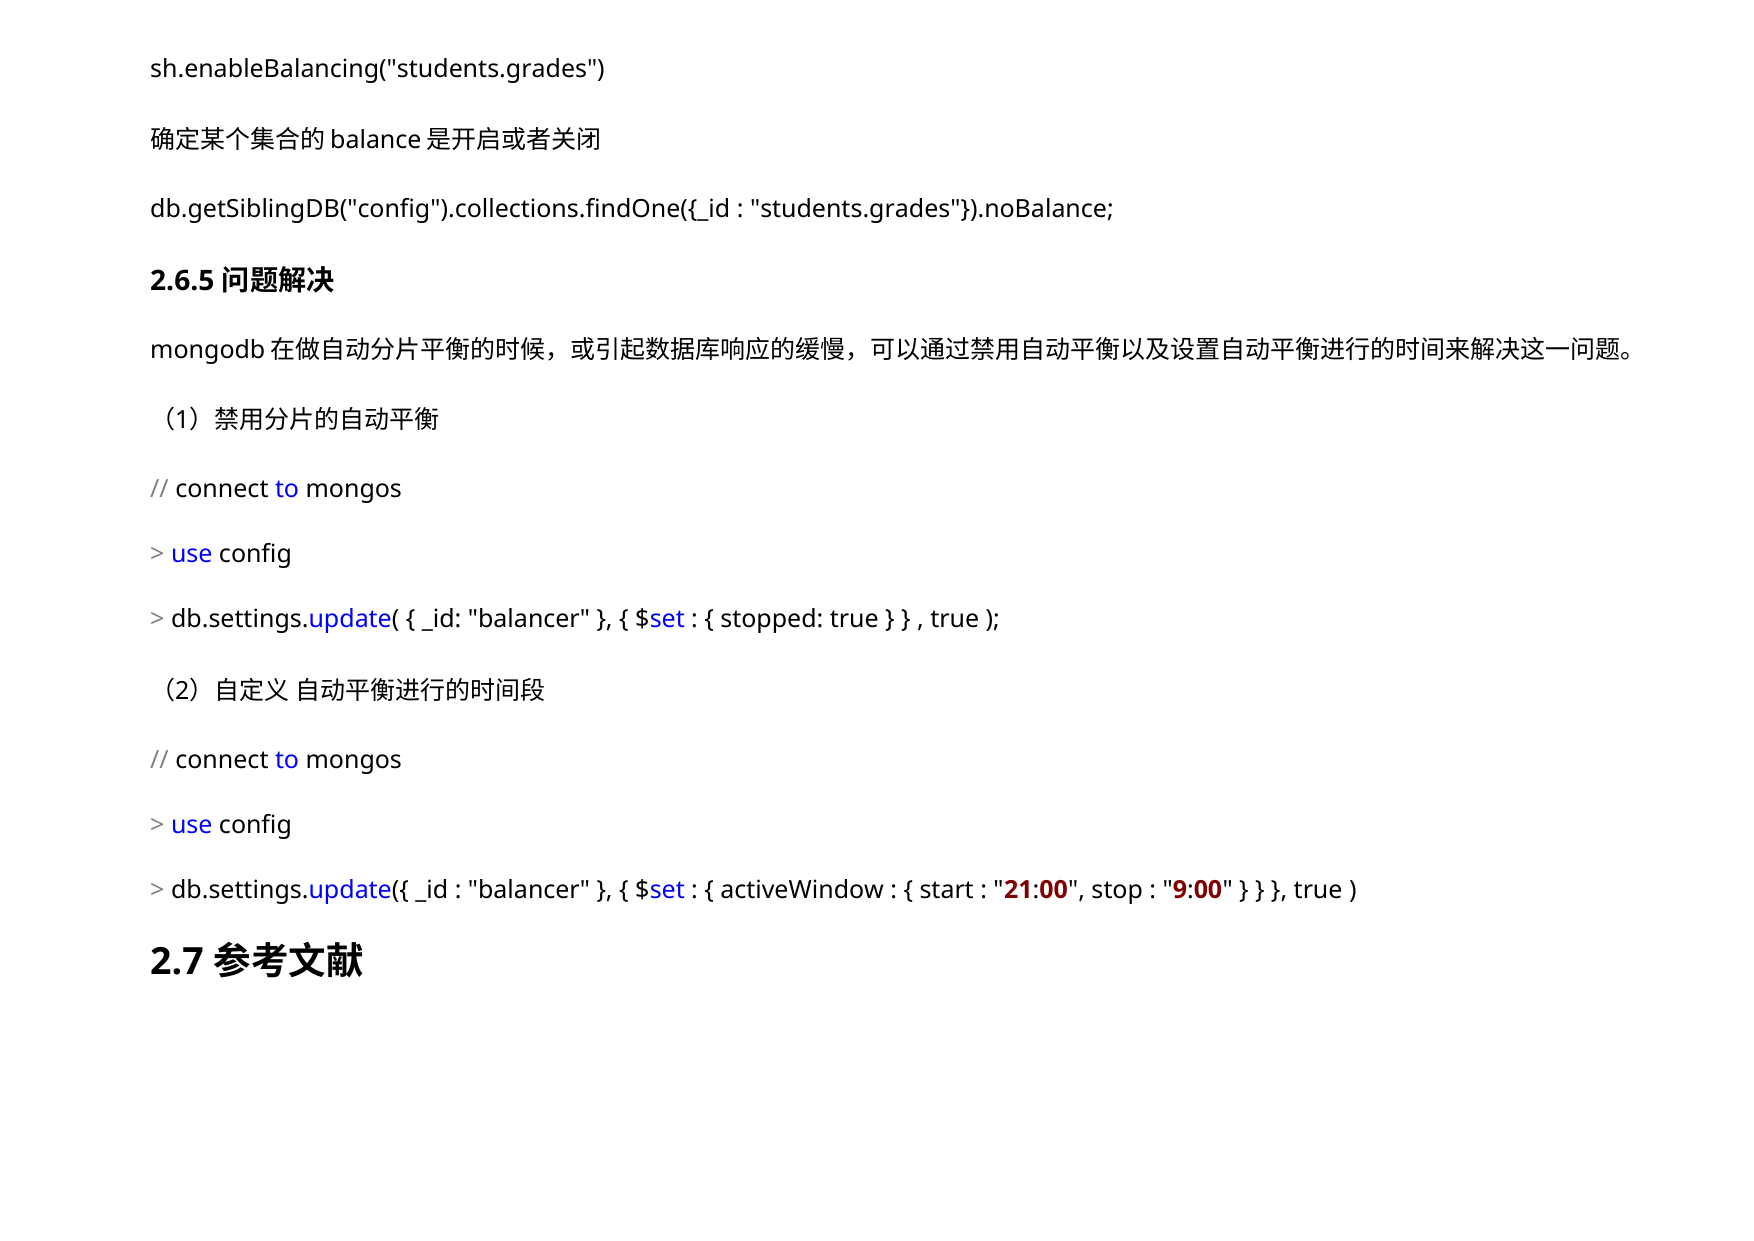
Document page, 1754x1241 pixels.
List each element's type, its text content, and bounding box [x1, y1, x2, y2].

text 2.7 参考文献 [150, 926, 1728, 991]
text 确定某个集合的balance是开启或者关闭 [150, 105, 1728, 170]
text // connect to mongos [150, 456, 1728, 521]
text 2.6.5 问题解决 [150, 245, 1728, 310]
text db.getSiblingDB("config").collections.findOne({_id : "students.grades"}).noBalance; [150, 175, 1728, 240]
text > use config [150, 521, 1728, 586]
text （2）自定义 自动平衡进行的时间段 [150, 656, 1728, 721]
text > db.settings.update({ _id : "balancer" }, { $set : { activeWindow : { start : "21:00", stop : "9:00" } } }, true ) [150, 856, 1728, 921]
text mongodb在做自动分片平衡的时候，或引起数据库响应的缓慢，可以通过禁用自动平衡以及设置自动平衡进行的时间来解决这一问题。 [150, 316, 1728, 381]
text > db.settings.update( { _id: "balancer" }, { $set : { stopped: true } } , true ); [150, 586, 1728, 651]
text （1）禁用分片的自动平衡 [150, 386, 1728, 451]
text sh.enableBalancing("students.grades") [150, 35, 1728, 100]
text > use config [150, 791, 1728, 856]
text // connect to mongos [150, 726, 1728, 791]
